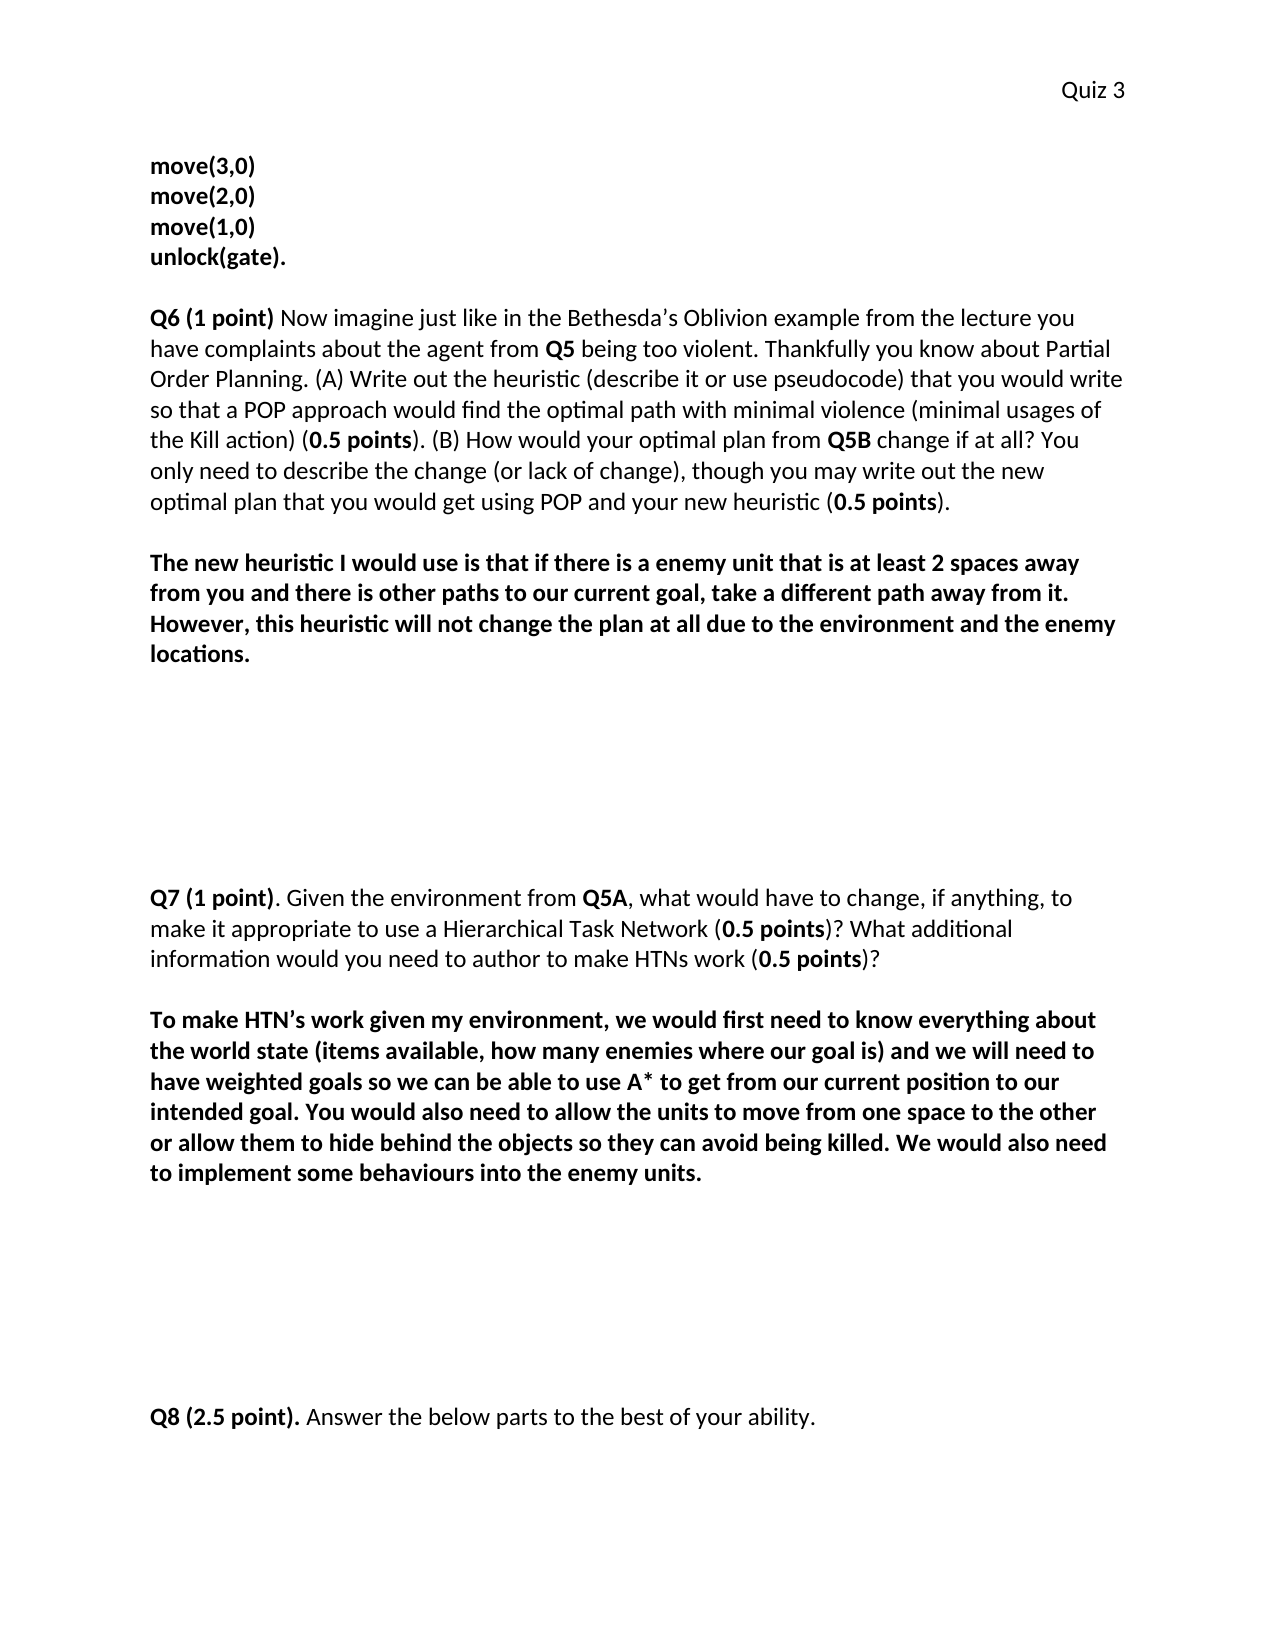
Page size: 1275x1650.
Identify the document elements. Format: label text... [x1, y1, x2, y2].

text unlock(gate). [150, 242, 1125, 272]
text move(2,0) [150, 181, 1125, 211]
text To make HTN’s work given my environment, we would first need to know everything about the world state (items available, how many enemies where our goal is) and we will need to have weighted goals so we can be able to use A* to get from our current position to our intended goal. You would also need to allow the units to move from one space to the other or allow them to hide behind the objects so they can avoid being killed. We would also need to implement some behaviours into the enemy units. [150, 1004, 1125, 1188]
text Q6 (1 point) Now imagine just like in the Bethesda’s Oblivion example from the lecture you have complaints about the agent from Q5 being too violent. Thankfully you know about Partial Order Planning. (A) Write out the heuristic (describe it or use pseudocode) that you would write so that a POP approach would find the optimal path with minimal violence (minimal usages of the Kill action) (0.5 points). (B) How would your optimal plan from Q5B change if at all? You only need to describe the change (or lack of change), though you may write out the new optimal plan that you would get using POP and your new heuristic (0.5 points). [150, 303, 1125, 516]
text The new heuristic I would use is that if there is a enemy unit that is at least 2 spaces away from you and there is other paths to our current goal, take a different path away from it. However, this heuristic will not change the plan at all due to the environment and the enemy locations. [150, 547, 1125, 669]
text move(3,0) [150, 150, 1125, 181]
text Q8 (2.5 point). Answer the below parts to the best of your ability. [150, 1401, 1125, 1432]
text Q7 (1 point). Given the environment from Q5A, what would have to change, if anything, to make it appropriate to use a Hierarchical Task Network (0.5 points)? What additional information would you need to author to make HTNs work (0.5 points)? [150, 882, 1125, 974]
text move(1,0) [150, 211, 1125, 242]
